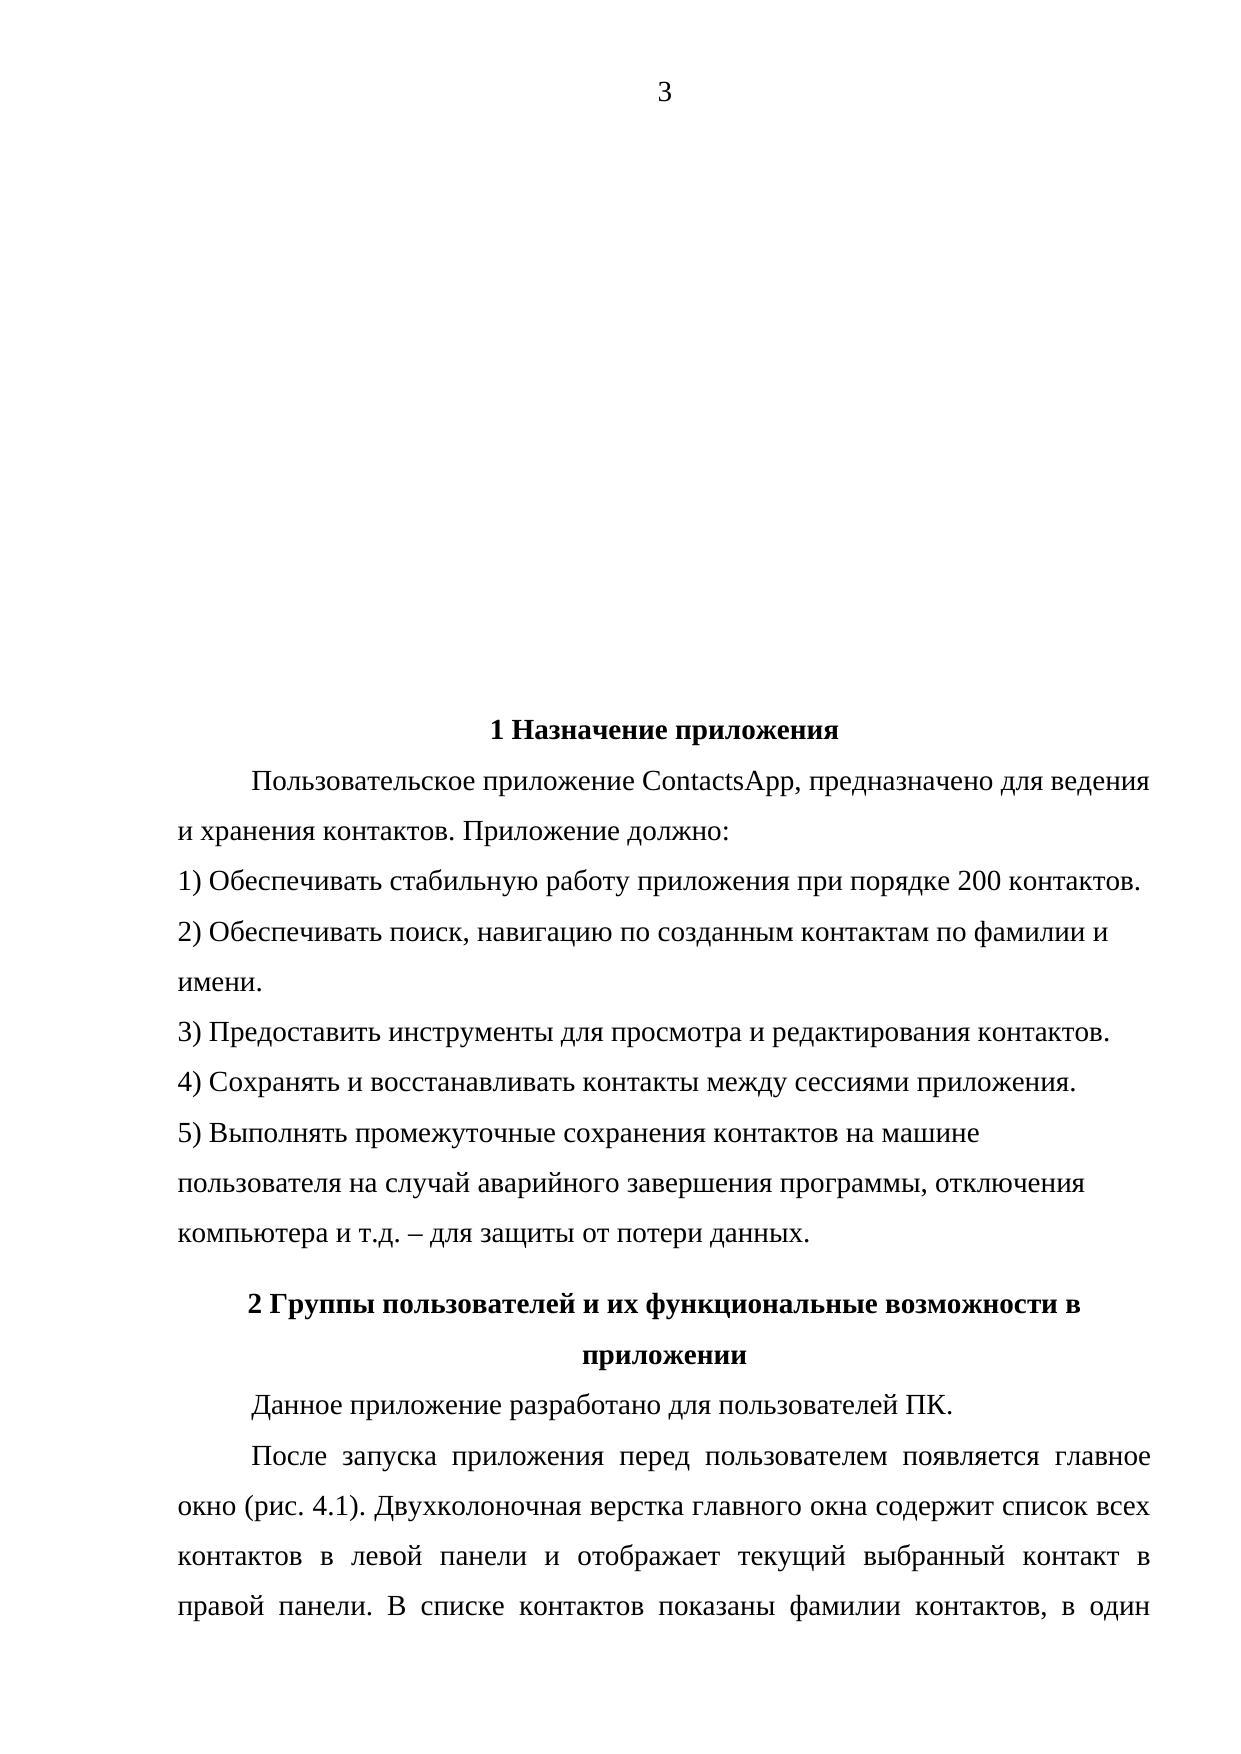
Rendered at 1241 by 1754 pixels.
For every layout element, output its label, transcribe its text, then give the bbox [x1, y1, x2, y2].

subtitle 2 Группы пользователей и их функциональные возможности в приложении [177, 1287, 1152, 1371]
text Данное приложение разработано для пользователей ПК. [177, 1387, 1152, 1421]
subtitle 1 Назначение приложения [177, 712, 1152, 746]
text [177, 1438, 1152, 1622]
text Пользовательское приложение ContactsApp, предназначено для ведения и хранения контактов. Приложение должно: 1) Обеспечивать стабильную работу приложения при порядке 200 контактов. 2) Обеспечивать поиск, навигацию по созданным контактам по фамилии и имени. 3) Предоставить инструменты для просмотра и редактирования контактов. 4) Сохранять и восстанавливать контакты между сессиями приложения. 5) Выполнять промежуточные сохранения контактов на машине пользователя на случай аварийного завершения программы, отключения компьютера и т.д. – для защиты от потери данных. [177, 763, 1152, 1249]
